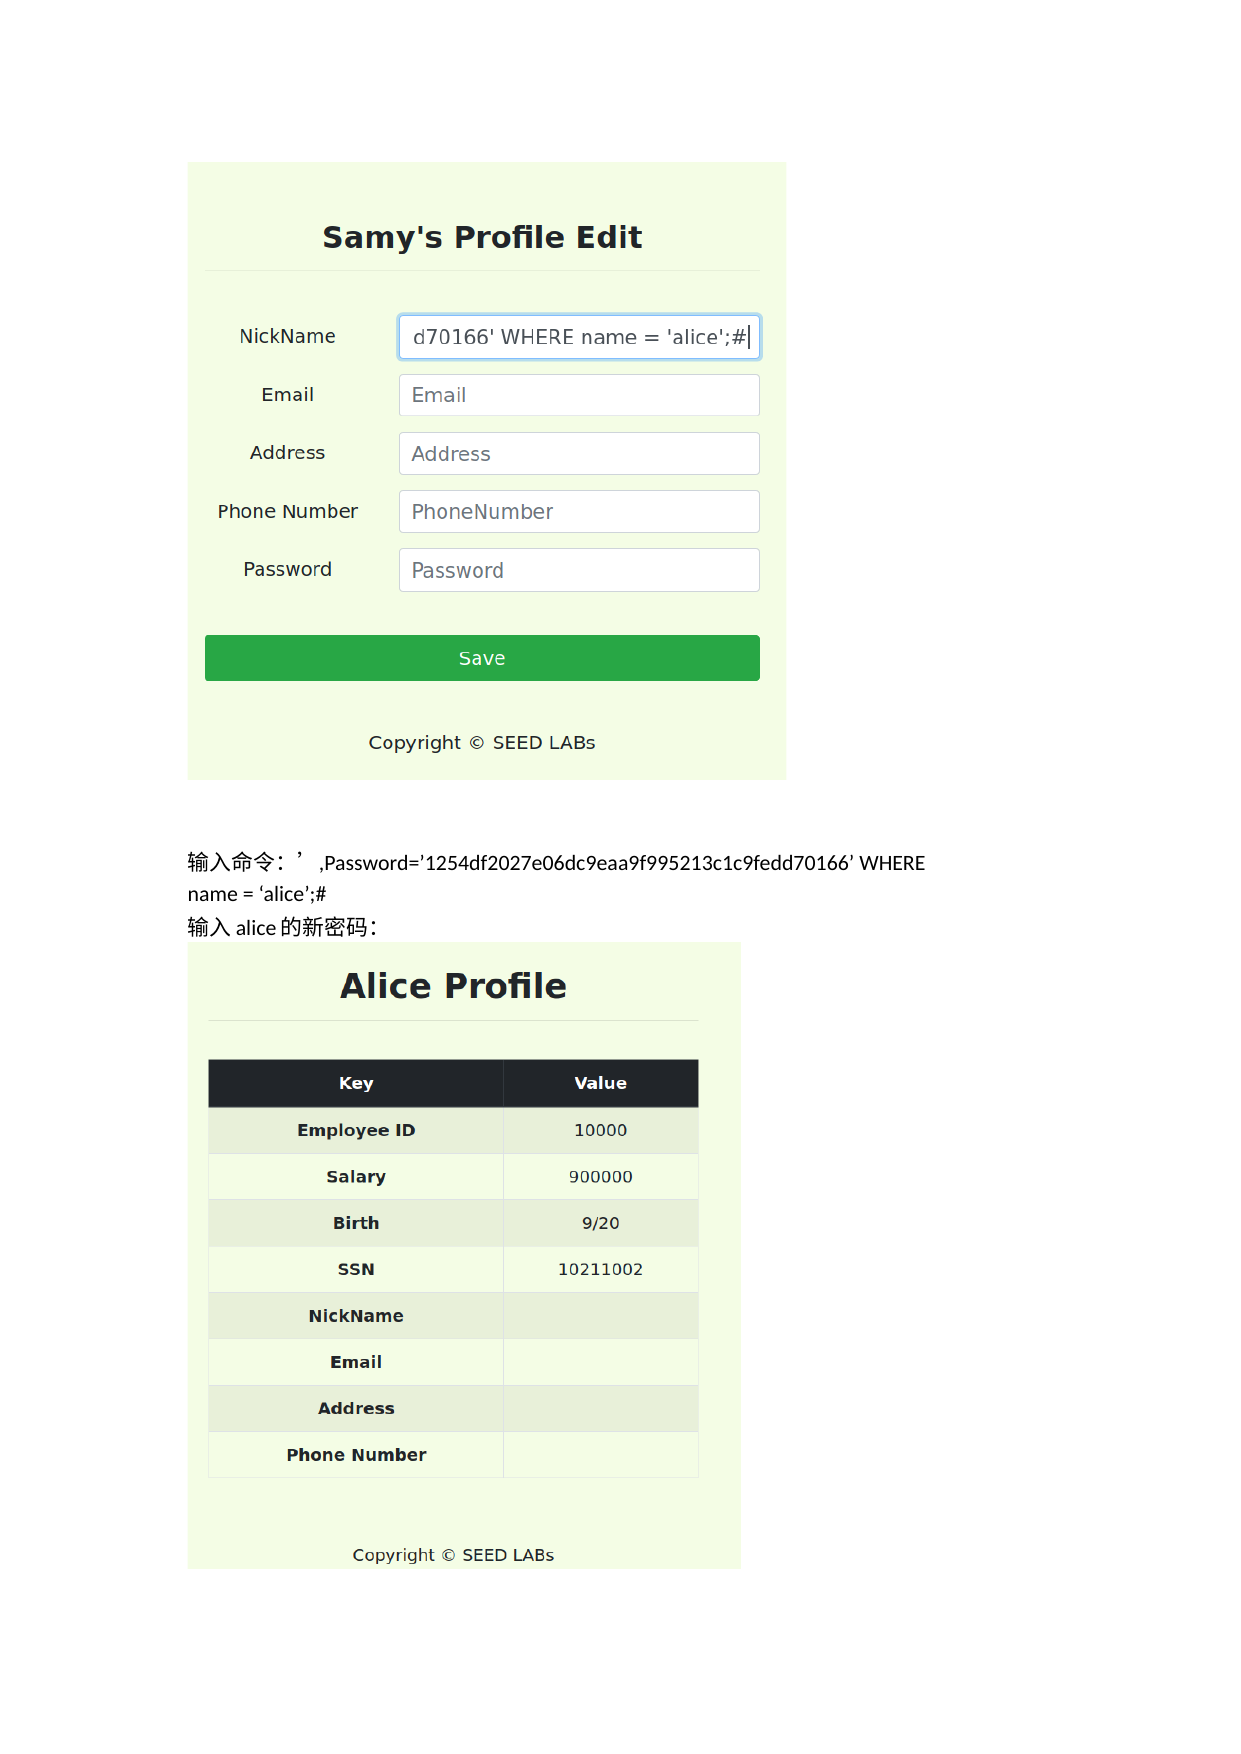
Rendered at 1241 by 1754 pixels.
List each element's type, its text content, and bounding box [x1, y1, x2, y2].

text name = ‘alice’;# [187, 877, 1053, 909]
text 输入命令：’,Password=’1254df2027e06dc9eaa9f995213c1c9fedd70166’ WHERE [187, 844, 1053, 877]
text 输入alice的新密码： [187, 909, 1053, 942]
picture [187, 942, 741, 1569]
picture [187, 162, 787, 780]
